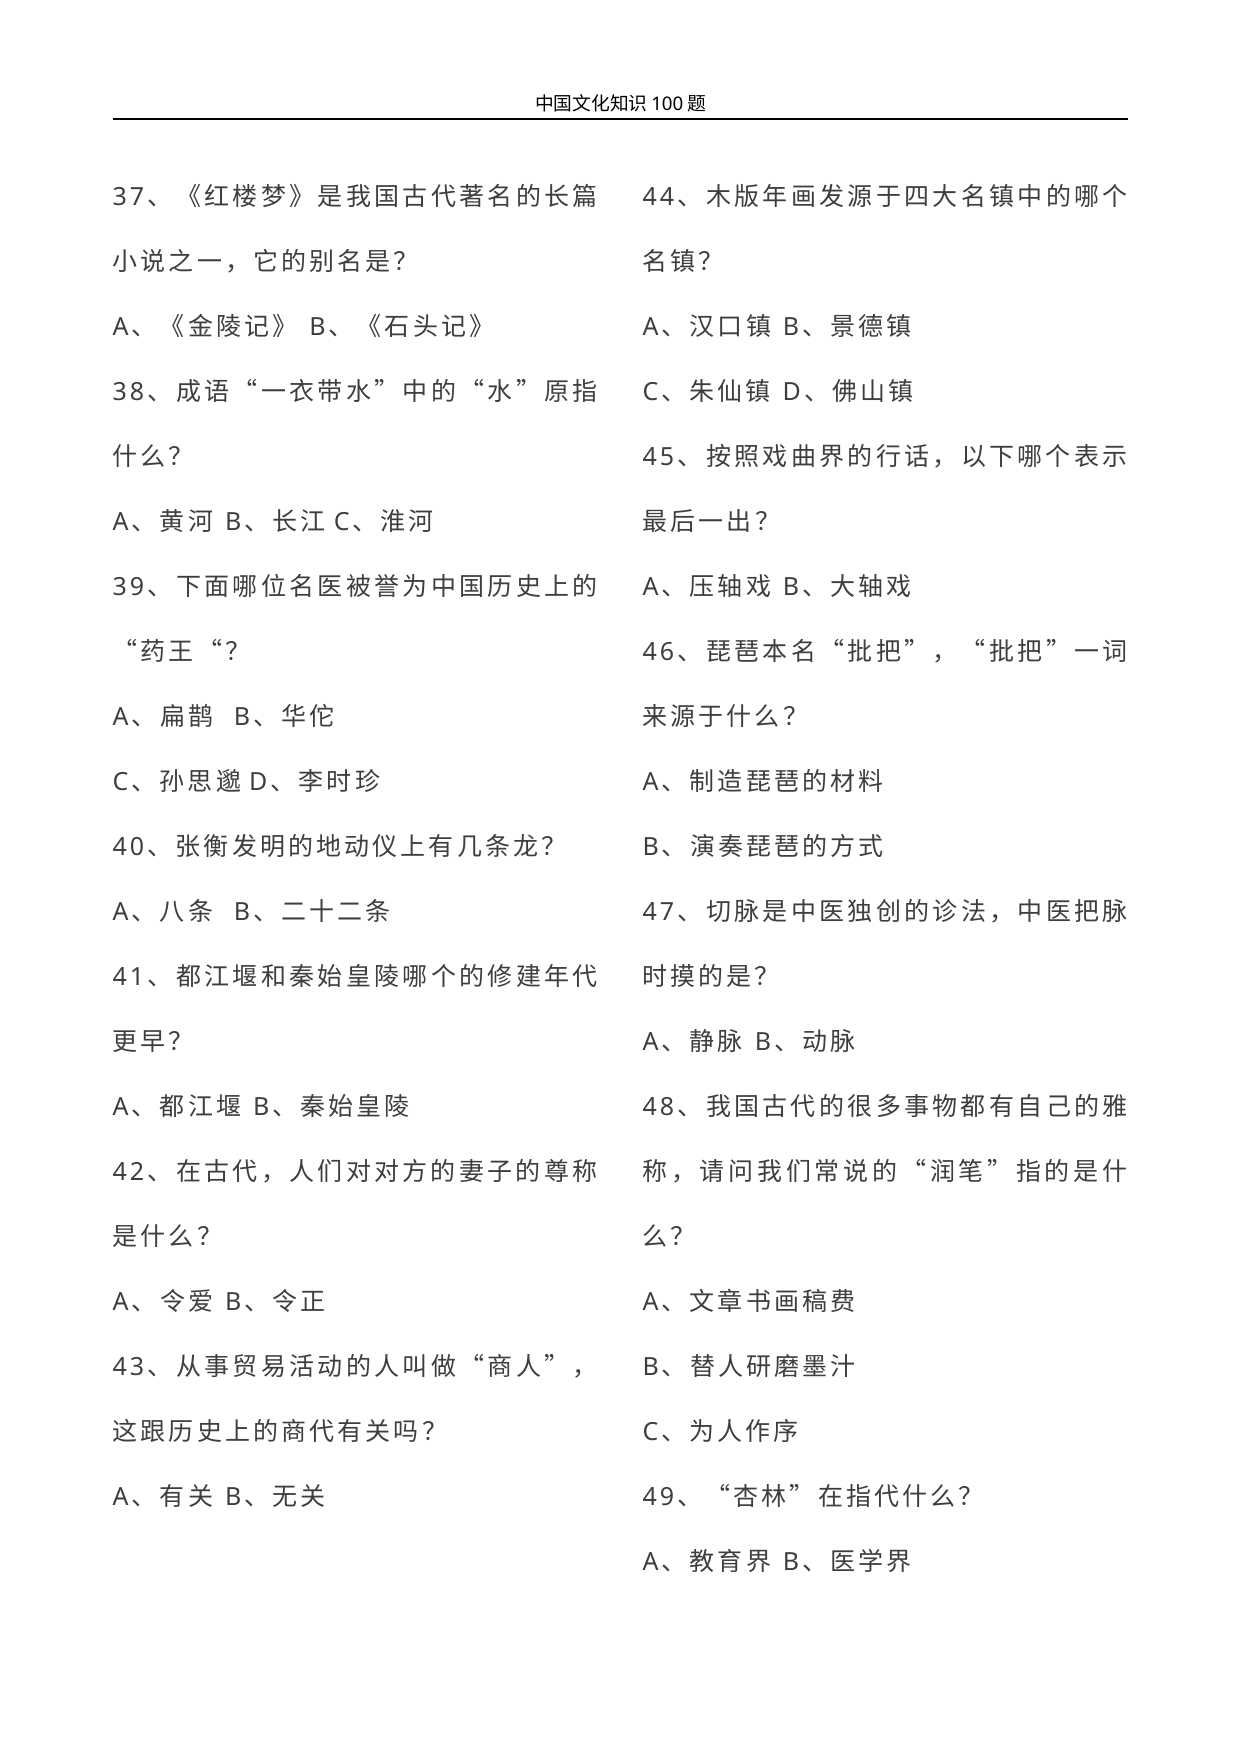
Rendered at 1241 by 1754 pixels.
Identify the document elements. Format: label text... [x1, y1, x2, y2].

text A、文章书画稿费 [642, 1267, 1128, 1332]
text A、令爱 B、令正 [112, 1267, 598, 1332]
text 37、《红楼梦》是我国古代著名的长篇小说之一，它的别名是？ [112, 162, 598, 292]
text C、为人作序 [642, 1397, 1128, 1462]
text C、朱仙镇 D、佛山镇 [642, 357, 1128, 422]
text C、孙思邈D、李时珍 [112, 747, 598, 812]
text A、制造琵琶的材料 [642, 747, 1128, 812]
text A、《金陵记》 B、《石头记》 [112, 292, 598, 357]
text 40、张衡发明的地动仪上有几条龙？ [112, 812, 598, 877]
text 49、“杏林”在指代什么？ [642, 1462, 1128, 1527]
text A、八条 B、二十二条 [112, 877, 598, 942]
text 43、从事贸易活动的人叫做“商人”，这跟历史上的商代有关吗？ [112, 1332, 598, 1462]
text 39、下面哪位名医被誉为中国历史上的“药王“？ [112, 552, 598, 682]
text 47、切脉是中医独创的诊法，中医把脉时摸的是？ [642, 877, 1128, 1007]
text 48、我国古代的很多事物都有自己的雅称，请问我们常说的“润笔”指的是什么？ [642, 1072, 1128, 1267]
text 45、按照戏曲界的行话，以下哪个表示最后一出？ [642, 422, 1128, 552]
text A、扁鹊 B、华佗 [112, 682, 598, 747]
text B、替人研磨墨汁 [642, 1332, 1128, 1397]
text A、教育界 B、医学界 [642, 1527, 1128, 1592]
text A、汉口镇 B、景德镇 [642, 292, 1128, 357]
text A、都江堰 B、秦始皇陵 [112, 1072, 598, 1137]
text 41、都江堰和秦始皇陵哪个的修建年代更早？ [112, 942, 598, 1072]
text 46、琵琶本名“批把”，“批把”一词来源于什么？ [642, 617, 1128, 747]
text 44、木版年画发源于四大名镇中的哪个名镇？ [642, 162, 1128, 292]
text 38、成语“一衣带水”中的“水”原指什么？ [112, 357, 598, 487]
text A、压轴戏 B、大轴戏 [642, 552, 1128, 617]
text 42、在古代，人们对对方的妻子的尊称是什么？ [112, 1137, 598, 1267]
text A、有关 B、无关 [112, 1462, 598, 1527]
text A、黄河 B、长江C、淮河 [112, 487, 598, 552]
text A、静脉 B、动脉 [642, 1007, 1128, 1072]
text B、演奏琵琶的方式 [642, 812, 1128, 877]
